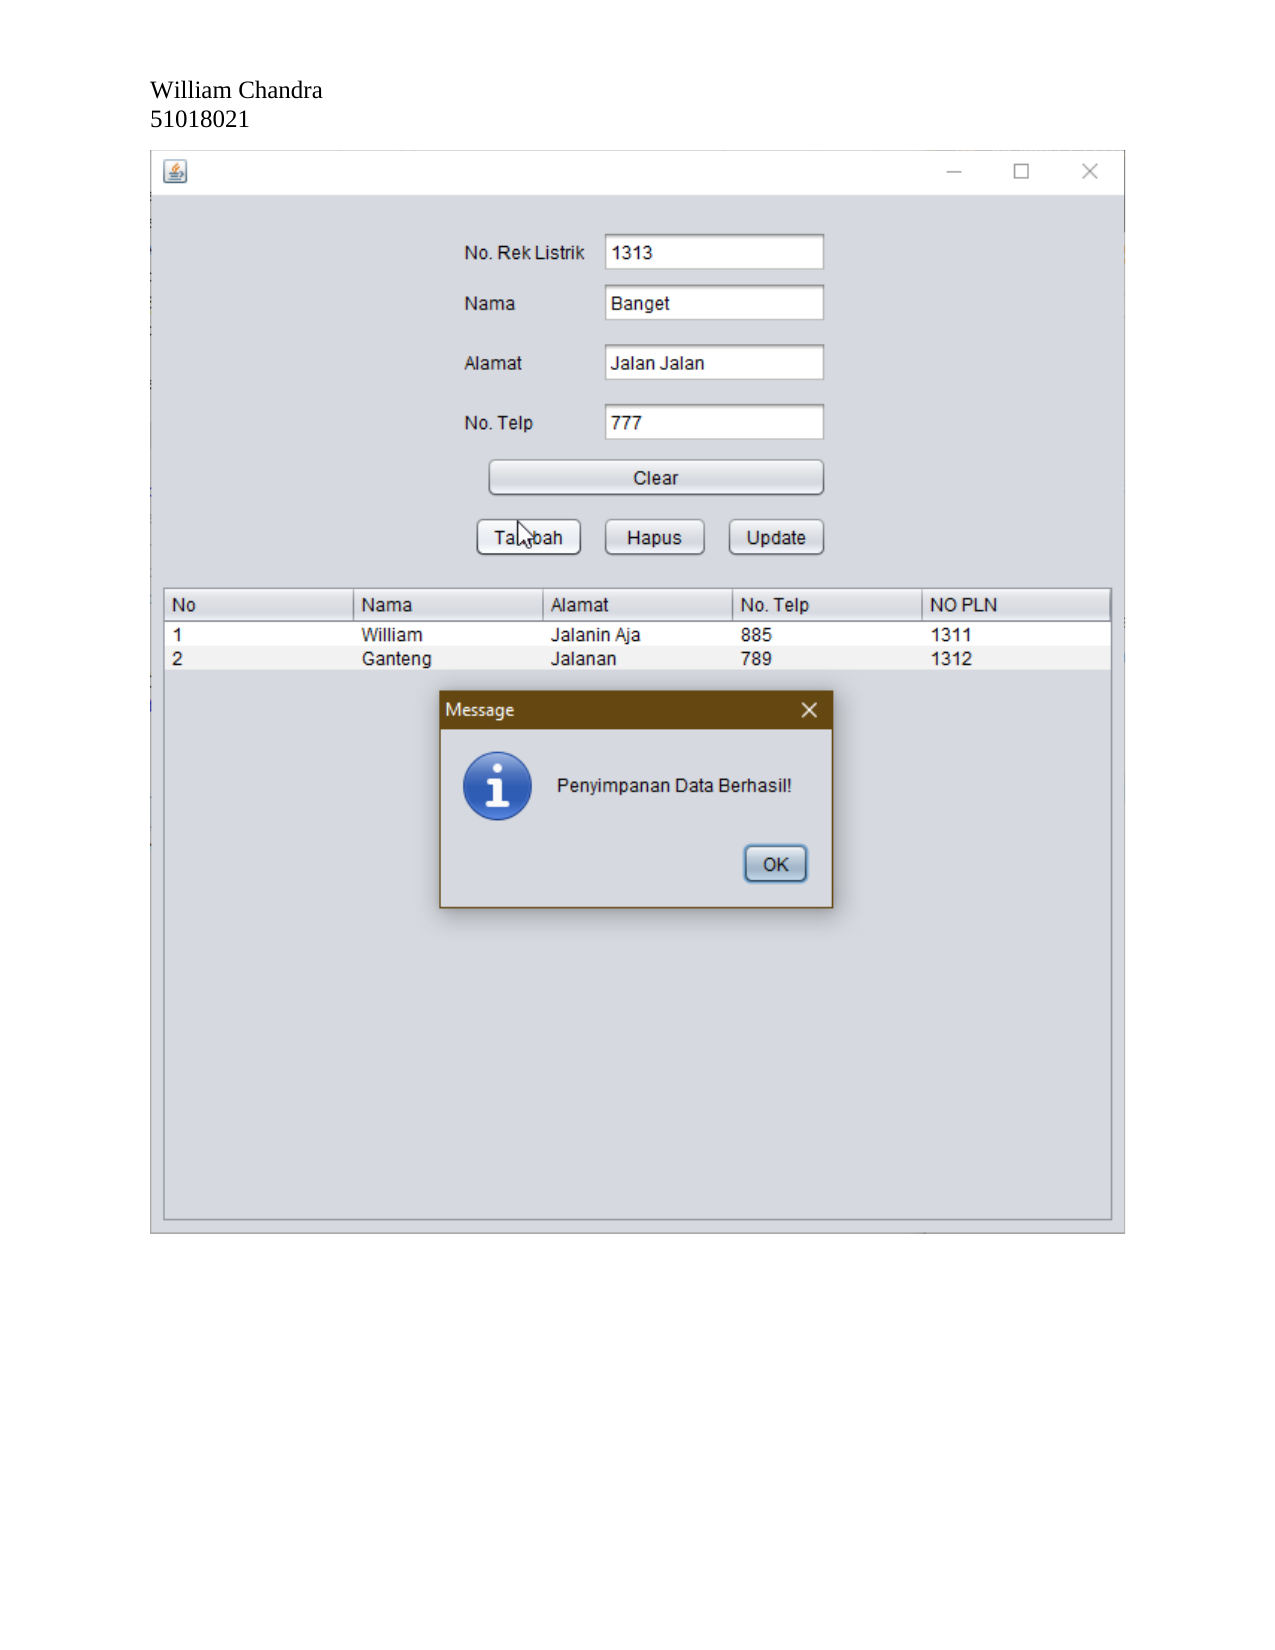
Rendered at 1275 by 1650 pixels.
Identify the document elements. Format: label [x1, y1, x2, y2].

picture [150, 150, 1125, 1234]
